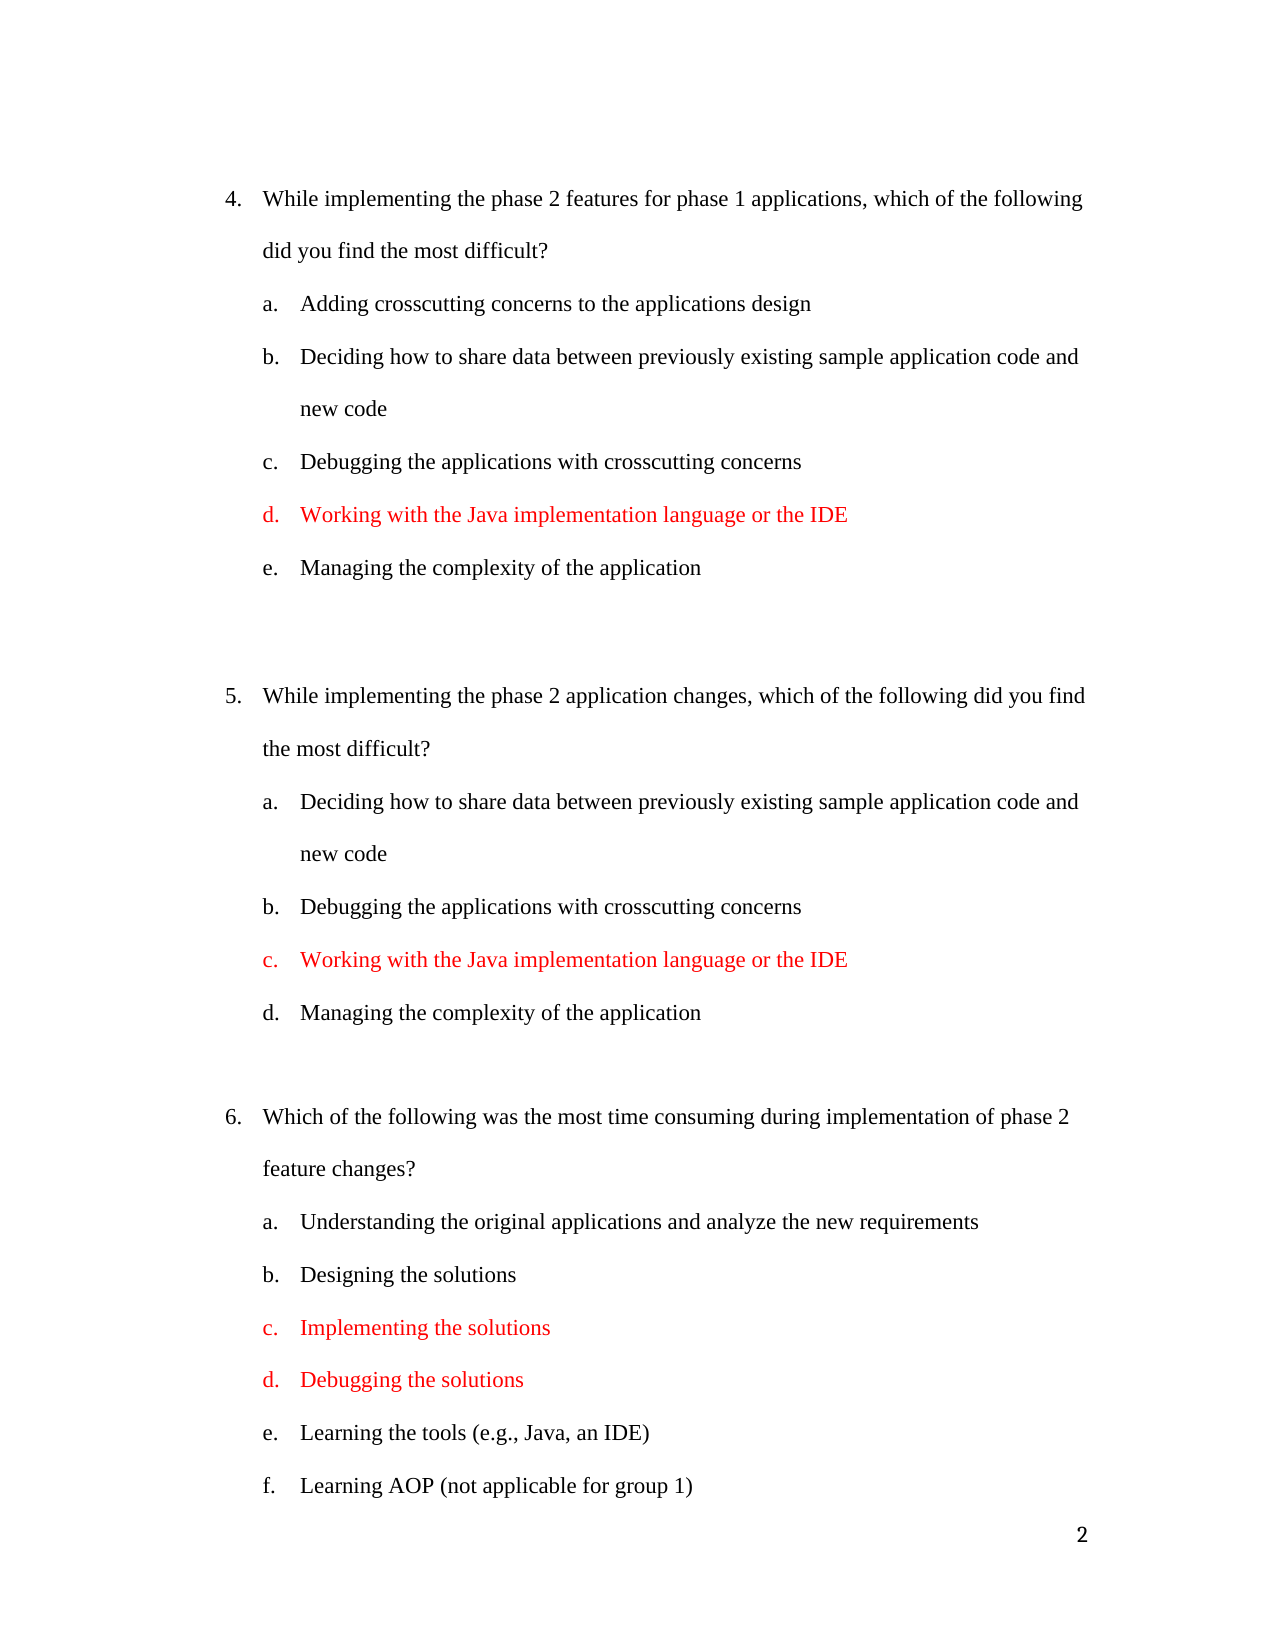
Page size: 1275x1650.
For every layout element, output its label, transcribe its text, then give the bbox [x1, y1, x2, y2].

list While implementing the phase 2 features for phase 1 applications, which of the following did you find the most difficult? [225, 185, 1087, 264]
list Implementing the solutions [262, 1313, 1087, 1340]
list Deciding how to share data between previously existing sample application code and new code [262, 788, 1087, 867]
list Debugging the applications with crosscutting concerns [262, 448, 1087, 474]
list While implementing the phase 2 application changes, which of the following did you find the most difficult? [225, 682, 1087, 761]
list Managing the complexity of the application [262, 554, 1087, 580]
list Which of the following was the most time consuming during implementation of phase 2 feature changes? [225, 1103, 1087, 1182]
list Understanding the original applications and analyze the new requirements [262, 1208, 1087, 1234]
list Managing the complexity of the application [262, 999, 1087, 1025]
list Debugging the applications with crosscutting concerns [262, 893, 1087, 919]
list Learning AOP (not applicable for group 1) [262, 1472, 1087, 1498]
list Adding crosscutting concerns to the applications design [262, 290, 1087, 316]
list Working with the Java implementation language or the IDE [262, 501, 1087, 527]
list Working with the Java implementation language or the IDE [262, 946, 1087, 972]
list Designing the solutions [262, 1261, 1087, 1287]
list Deciding how to share data between previously existing sample application code and new code [262, 343, 1087, 422]
list Debugging the solutions [262, 1366, 1087, 1393]
list Learning the tools (e.g., Java, an IDE) [262, 1419, 1087, 1445]
